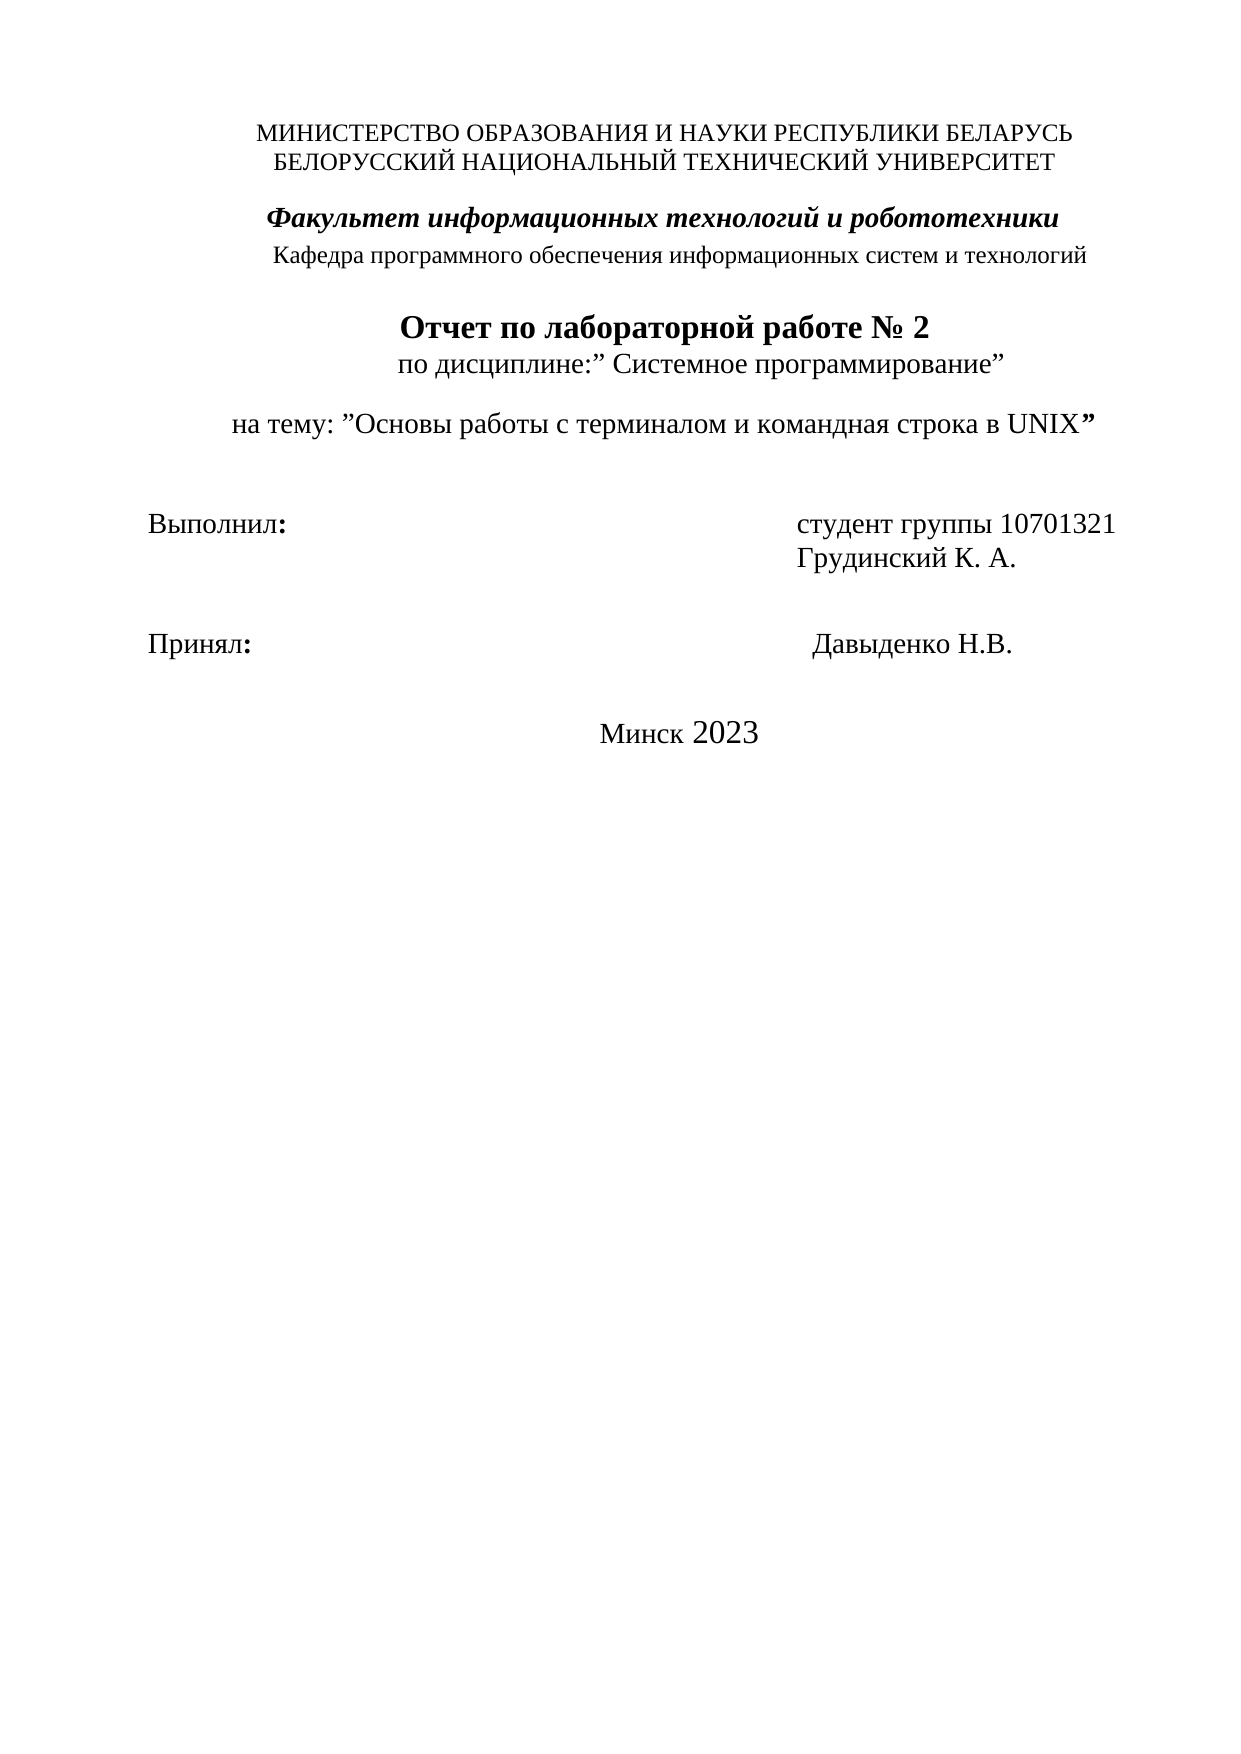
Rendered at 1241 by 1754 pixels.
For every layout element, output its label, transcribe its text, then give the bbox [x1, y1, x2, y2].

text Отчет по лабораторной работе № 2 [148, 307, 1181, 346]
text Выполнил: студент группы 10701321 [148, 506, 1181, 540]
text на тему: ”Основы работы с терминалом и командная строка в UNIX” [148, 406, 1181, 439]
text БЕЛОРУССКИЙ НАЦИОНАЛЬНЫЙ ТЕХНИЧЕСКИЙ УНИВЕРСИТЕТ [148, 147, 1181, 176]
text по дисциплине:” Системное программирование” [148, 346, 1240, 379]
text Принял: Давыденко Н.В. [148, 626, 1181, 660]
subtitle Факультет информационных технологий и робототехники [148, 201, 1181, 234]
text Минск 2023 [148, 712, 1181, 751]
text Грудинский К. А. [148, 540, 1181, 573]
text МИНИСТЕРСТВО ОБРАЗОВАНИЯ И НАУКИ РЕСПУБЛИКИ БЕЛАРУСЬ [148, 118, 1181, 147]
text Кафедра программного обеспечения информационных систем и технологий [148, 240, 1181, 269]
